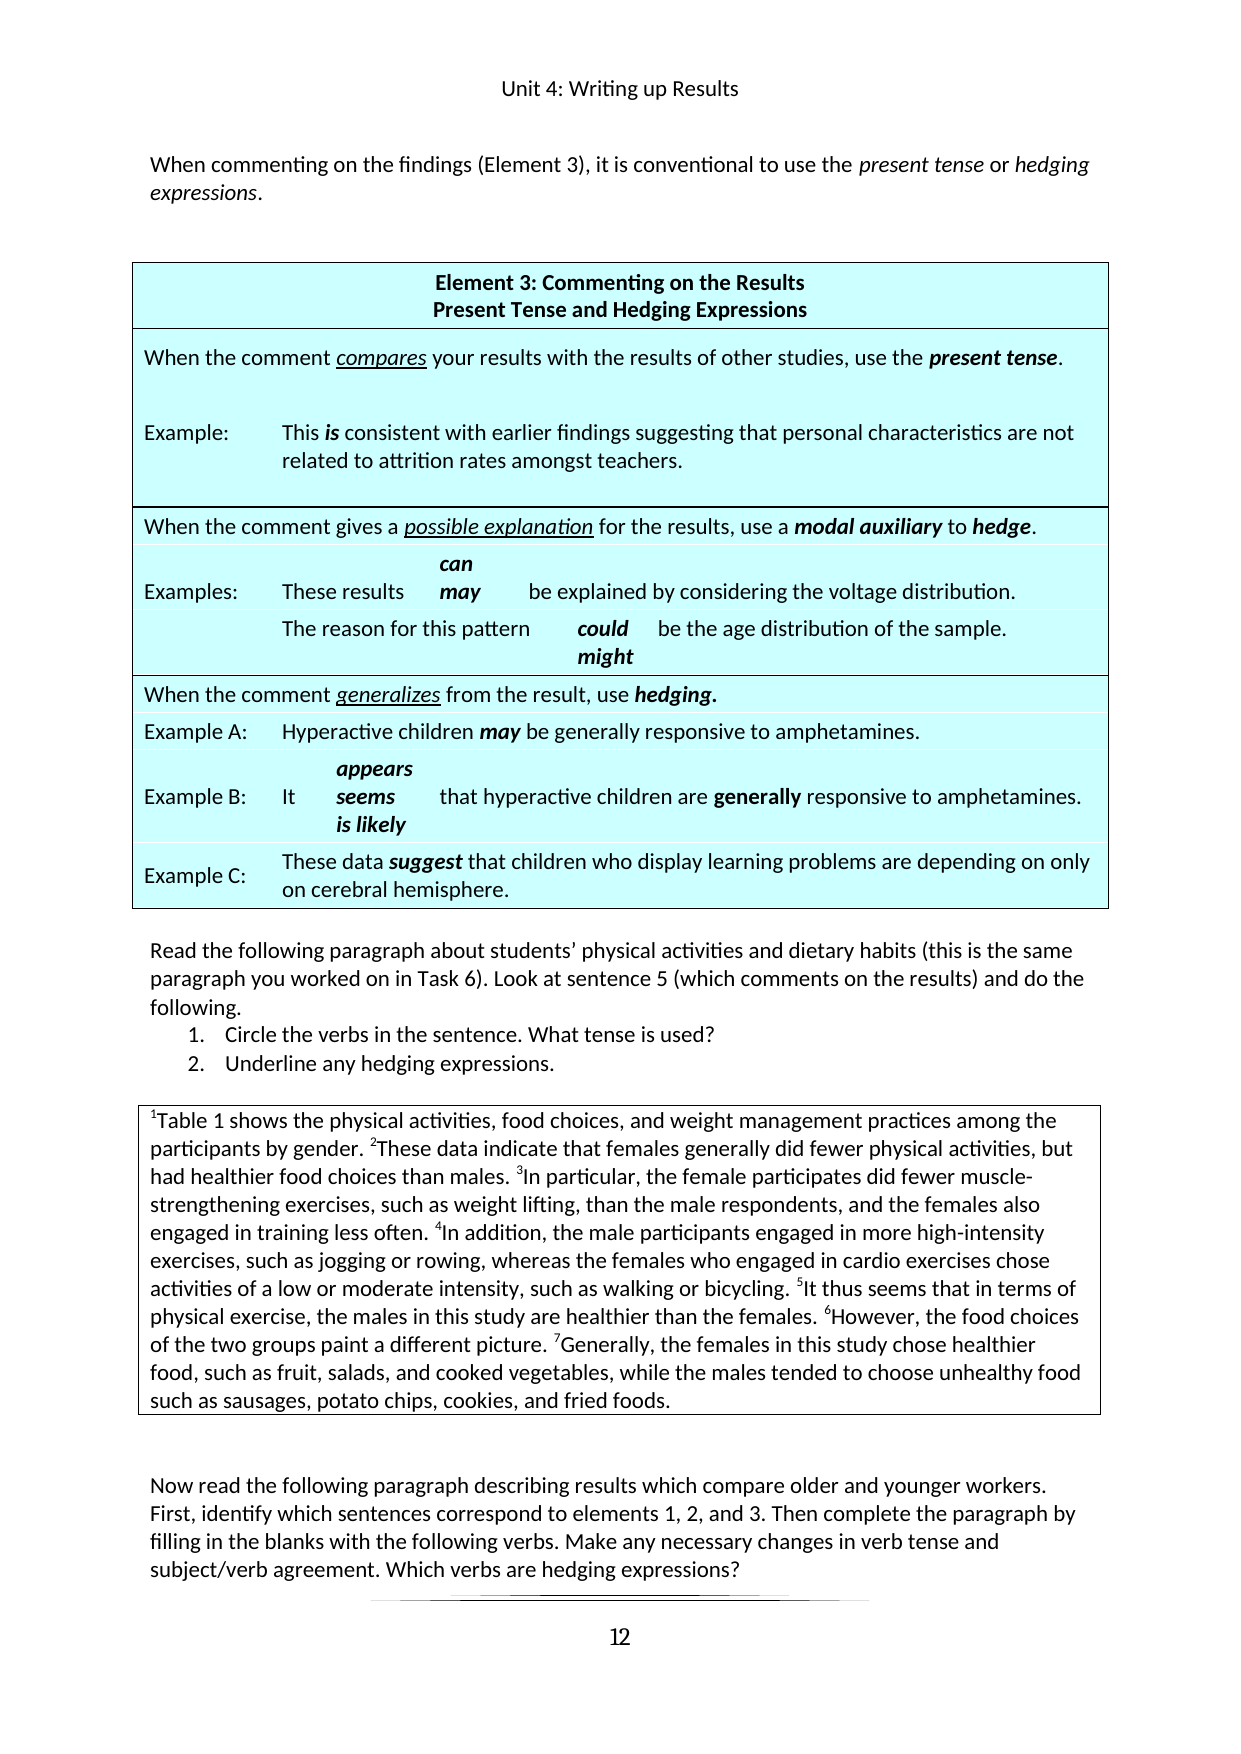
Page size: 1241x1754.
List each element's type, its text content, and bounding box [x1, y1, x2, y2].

table_cell Example A: [133, 713, 270, 749]
table_cell [133, 610, 270, 674]
text Read the following paragraph about students’ physical activities and dietary habits (this is the same paragraph you worked on in Task 6). Look at sentence 5 (which comments on the results) and do the following. [150, 937, 1090, 1021]
table_cell could might [565, 610, 646, 674]
table_cell Example: [133, 385, 270, 506]
list Underline any hedging expressions. [187, 1049, 1090, 1077]
table_cell appears seems is likely [324, 750, 427, 842]
table_cell When the comment compares your results with the results of other studies, use the present tense. [133, 329, 1108, 385]
table_cell Example C: [133, 843, 270, 907]
table_cell be the age distribution of the sample. [646, 610, 1108, 674]
table_cell When the comment gives a possible explanation for the results, use a modal auxiliary to hedge. [133, 508, 1108, 544]
table_cell These data suggest that children who display learning problems are depending on only on cerebral hemisphere. [270, 843, 1108, 907]
table_cell These results [270, 545, 427, 609]
table_cell Examples: [133, 545, 270, 609]
table_cell Hyperactive children may be generally responsive to amphetamines. [270, 713, 1108, 749]
table_header 1Table 1 shows the physical activities, food choices, and weight management practices among the participants by gender. 2These data indicate that females generally did fewer physical activities, but had healthier food choices than males. 3In particular, the female participates did fewer muscle-strengthening exercises, such as weight lifting, than the male respondents, and the females also engaged in training less often. 4In addition, the male participants engaged in more high-intensity exercises, such as jogging or rowing, whereas the females who engaged in cardio exercises chose activities of a low or moderate intensity, such as walking or bicycling. 5It thus seems that in terms of physical exercise, the males in this study are healthier than the females. 6However, the food choices of the two groups paint a different picture. 7Generally, the females in this study chose healthier food, such as fruit, salads, and cooked vegetables, while the males tended to choose unhealthy food such as sausages, potato chips, cookies, and fried foods. [139, 1106, 1100, 1414]
table_cell be explained by considering the voltage distribution. [516, 545, 1108, 609]
table_cell that hyperactive children are generally responsive to amphetamines. [427, 750, 1108, 842]
text Now read the following paragraph describing results which compare older and younger workers. First, identify which sentences correspond to elements 1, 2, and 3. Then complete the paragraph by filling in the blanks with the following verbs. Make any necessary changes in verb tense and subject/verb agreement. Which verbs are hedging expressions? [150, 1471, 1090, 1583]
table_cell can may [427, 545, 516, 609]
list Circle the verbs in the sentence. What tense is used? [187, 1021, 1090, 1049]
table_cell When the comment generalizes from the result, use hedging. [133, 676, 1108, 712]
table_cell Example B: [133, 750, 270, 842]
table_cell The reason for this pattern [270, 610, 565, 674]
table_header Element 3: Commenting on the Results Present Tense and Hedging Expressions [133, 263, 1108, 328]
text When commenting on the findings (Element 3), it is conventional to use the present tense or hedging expressions. [150, 150, 1090, 206]
table_cell This is consistent with earlier findings suggesting that personal characteristics are not related to attrition rates amongst teachers. [270, 385, 1108, 506]
table_cell It [270, 750, 324, 842]
